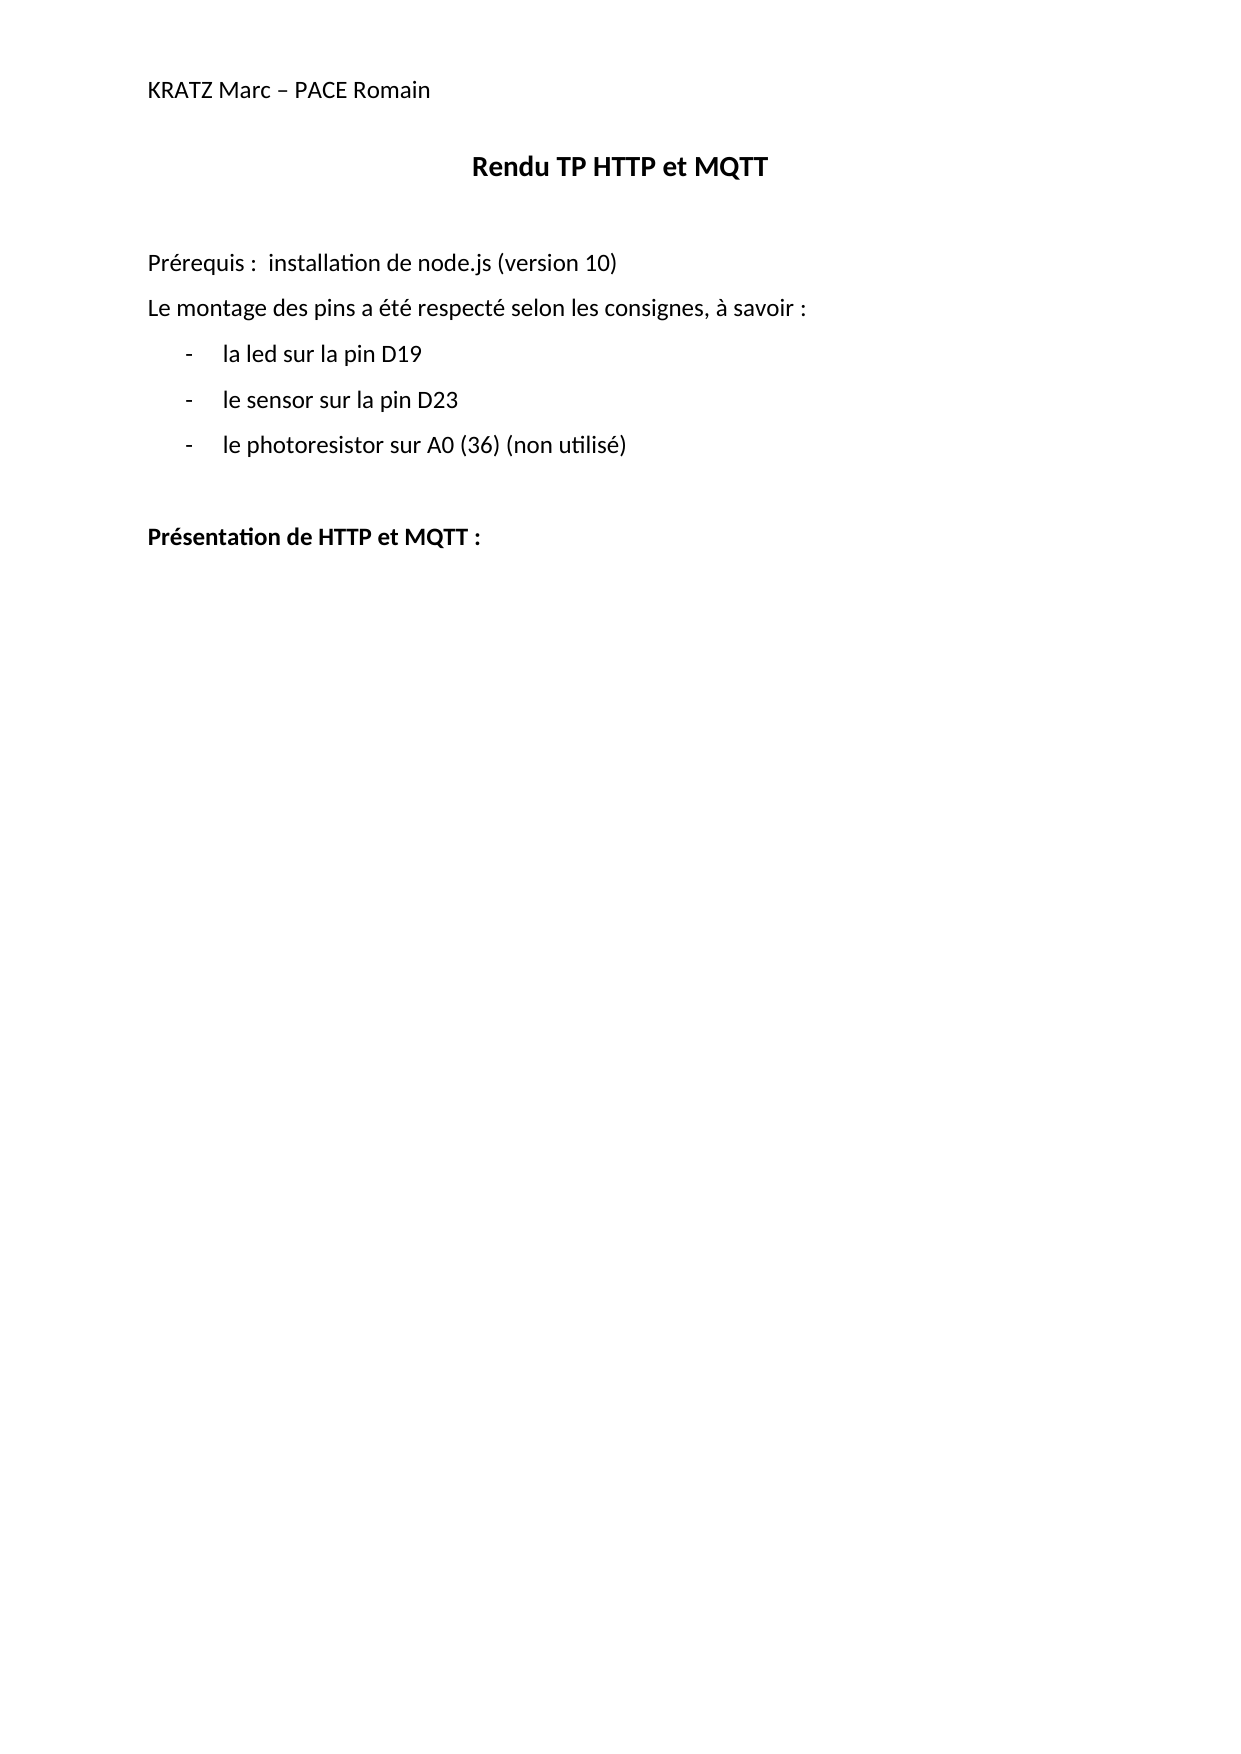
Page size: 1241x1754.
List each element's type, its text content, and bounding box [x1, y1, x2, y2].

list le photoresistor sur A0 (36) (non utilisé) [185, 430, 1093, 460]
text Prérequis : installation de node.js (version 10) [148, 247, 1093, 277]
text Rendu TP HTTP et MQTT [148, 148, 1093, 183]
list la led sur la pin D19 [185, 338, 1093, 369]
text Présentation de HTTP et MQTT : [148, 521, 1093, 552]
text Le montage des pins a été respecté selon les consignes, à savoir : [148, 292, 1093, 323]
list le sensor sur la pin D23 [185, 384, 1093, 414]
